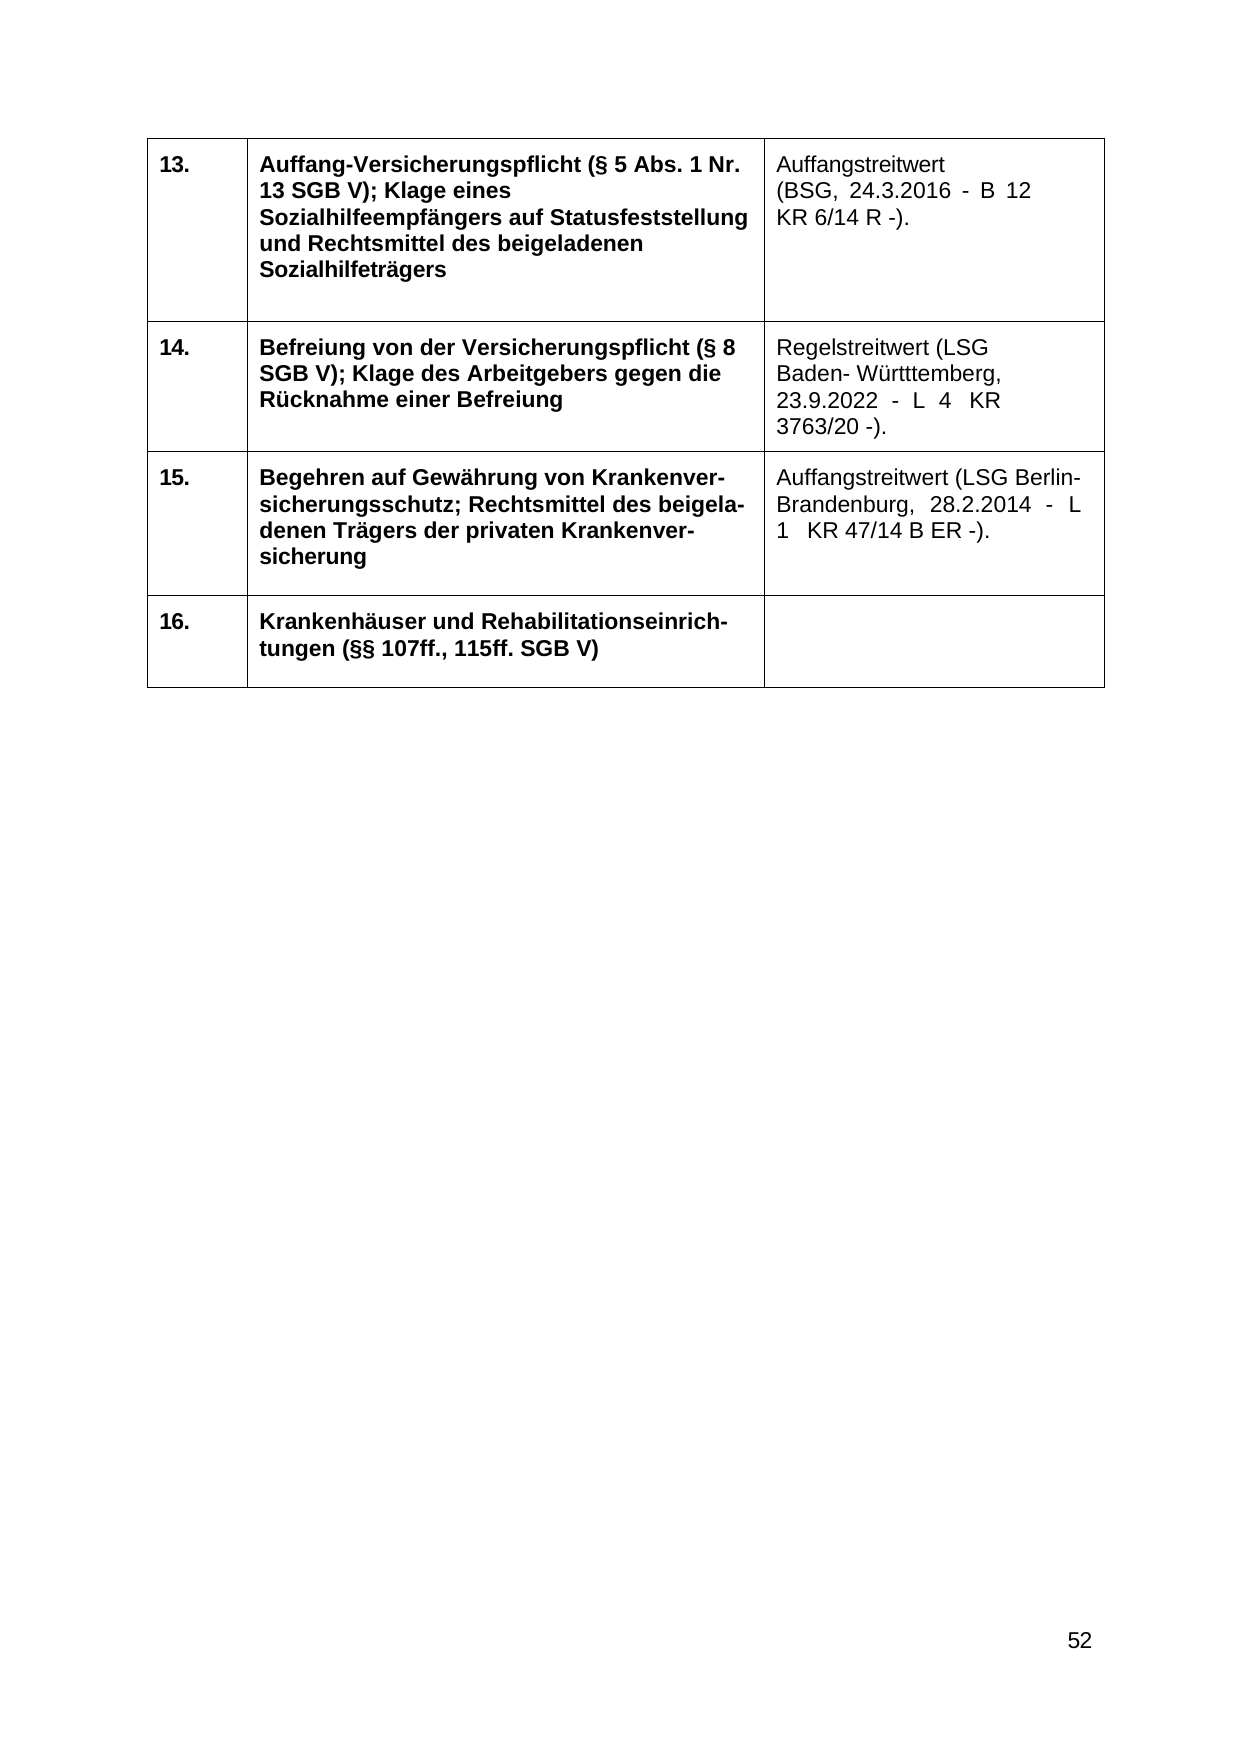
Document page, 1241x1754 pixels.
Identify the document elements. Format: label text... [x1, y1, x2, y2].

table_cell Regelstreitwert (LSG Baden- Württtemberg, 23.9.2022 - L 4 KR 3763/20 -). [765, 322, 1104, 451]
table_cell Krankenhäuser und Rehabilitationseinrich- tungen (§§ 107ff., 115ff. SGB V) [248, 596, 764, 687]
table_cell Begehren auf Gewährung von Krankenver- sicherungsschutz; Rechtsmittel des beigela- denen Trägers der privaten Krankenver- sicherung [248, 452, 764, 595]
table_cell 16. [148, 596, 247, 687]
table_cell 14. [148, 322, 247, 451]
table_header Auffangstreitwert (BSG, 24.3.2016 - B 12 KR 6/14 R -). [765, 139, 1104, 321]
table_cell 15. [148, 452, 247, 595]
table_header Auffang-Versicherungspflicht (§ 5 Abs. 1 Nr. 13 SGB V); Klage eines Sozialhilfeempfängers auf Statusfeststellung und Rechtsmittel des beigeladenen Sozialhilfeträgers [248, 139, 764, 321]
table_cell Auffangstreitwert (LSG Berlin- Brandenburg, 28.2.2014 - L 1 KR 47/14 B ER -). [765, 452, 1104, 595]
table_cell Befreiung von der Versicherungspflicht (§ 8 SGB V); Klage des Arbeitgebers gegen die Rücknahme einer Befreiung [248, 322, 764, 451]
table_header 13. [148, 139, 247, 321]
table_cell [765, 596, 1104, 687]
